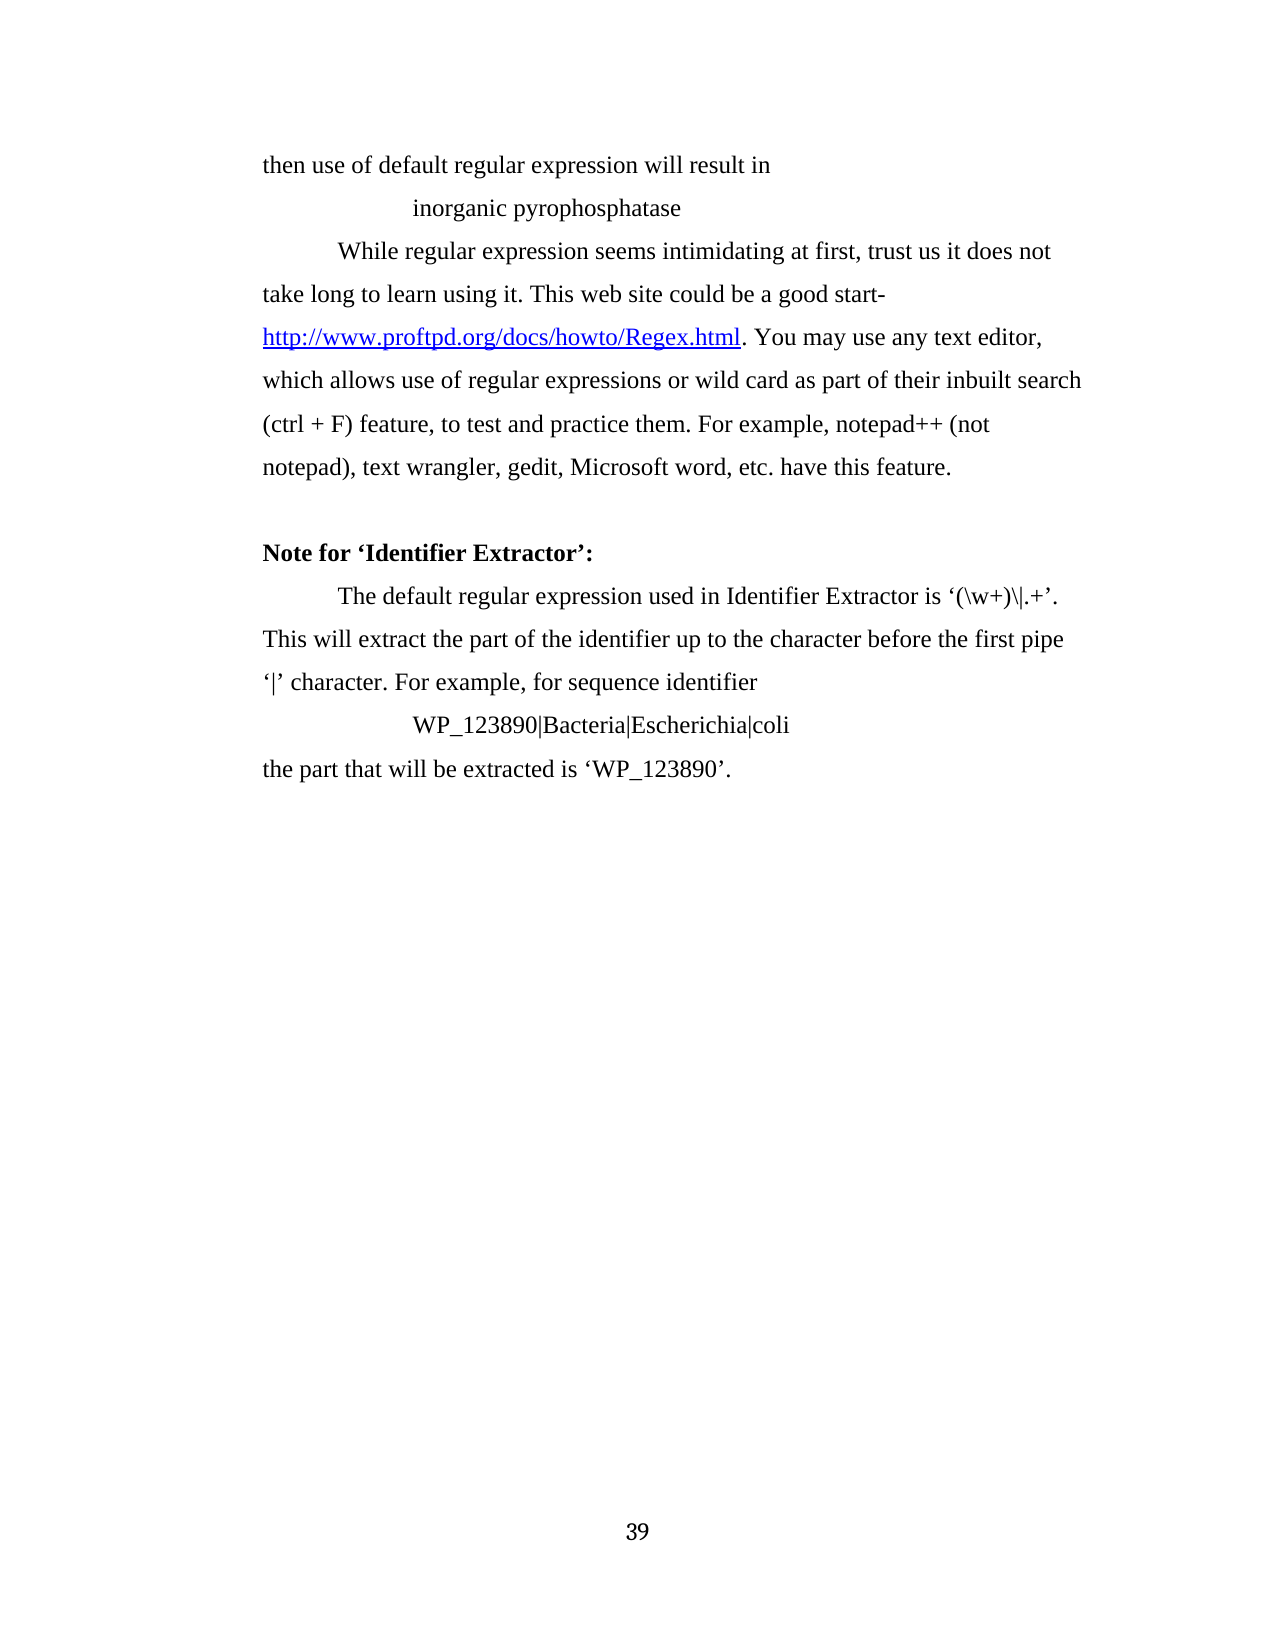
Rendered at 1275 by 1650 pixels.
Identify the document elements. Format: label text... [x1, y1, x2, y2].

text the part that will be extracted is ‘WP_123890’. [262, 754, 1087, 782]
text The default regular expression used in Identifier Extractor is ‘(\w+)\|.+’. This will extract the part of the identifier up to the character before the first pipe ‘|’ character. For example, for sequence identifier [262, 581, 1087, 696]
text WP_123890|Bacteria|Escherichia|coli [262, 711, 1087, 739]
text inorganic pyrophosphatase [187, 193, 1087, 222]
text then use of default regular expression will result in [187, 150, 1087, 179]
text Note for ‘Identifier Extractor’: [187, 538, 1087, 567]
text While regular expression seems intimidating at first, trust us it does not take long to learn using it. This web site could be a good start- http://www.proftpd.org/docs/howto/Regex.html. You may use any text editor, which allows use of regular expressions or wild card as part of their inbuilt search (ctrl + F) feature, to test and practice them. For example, notepad++ (not notepad), text wrangler, gedit, Microsoft word, etc. have this feature. [262, 236, 1087, 481]
